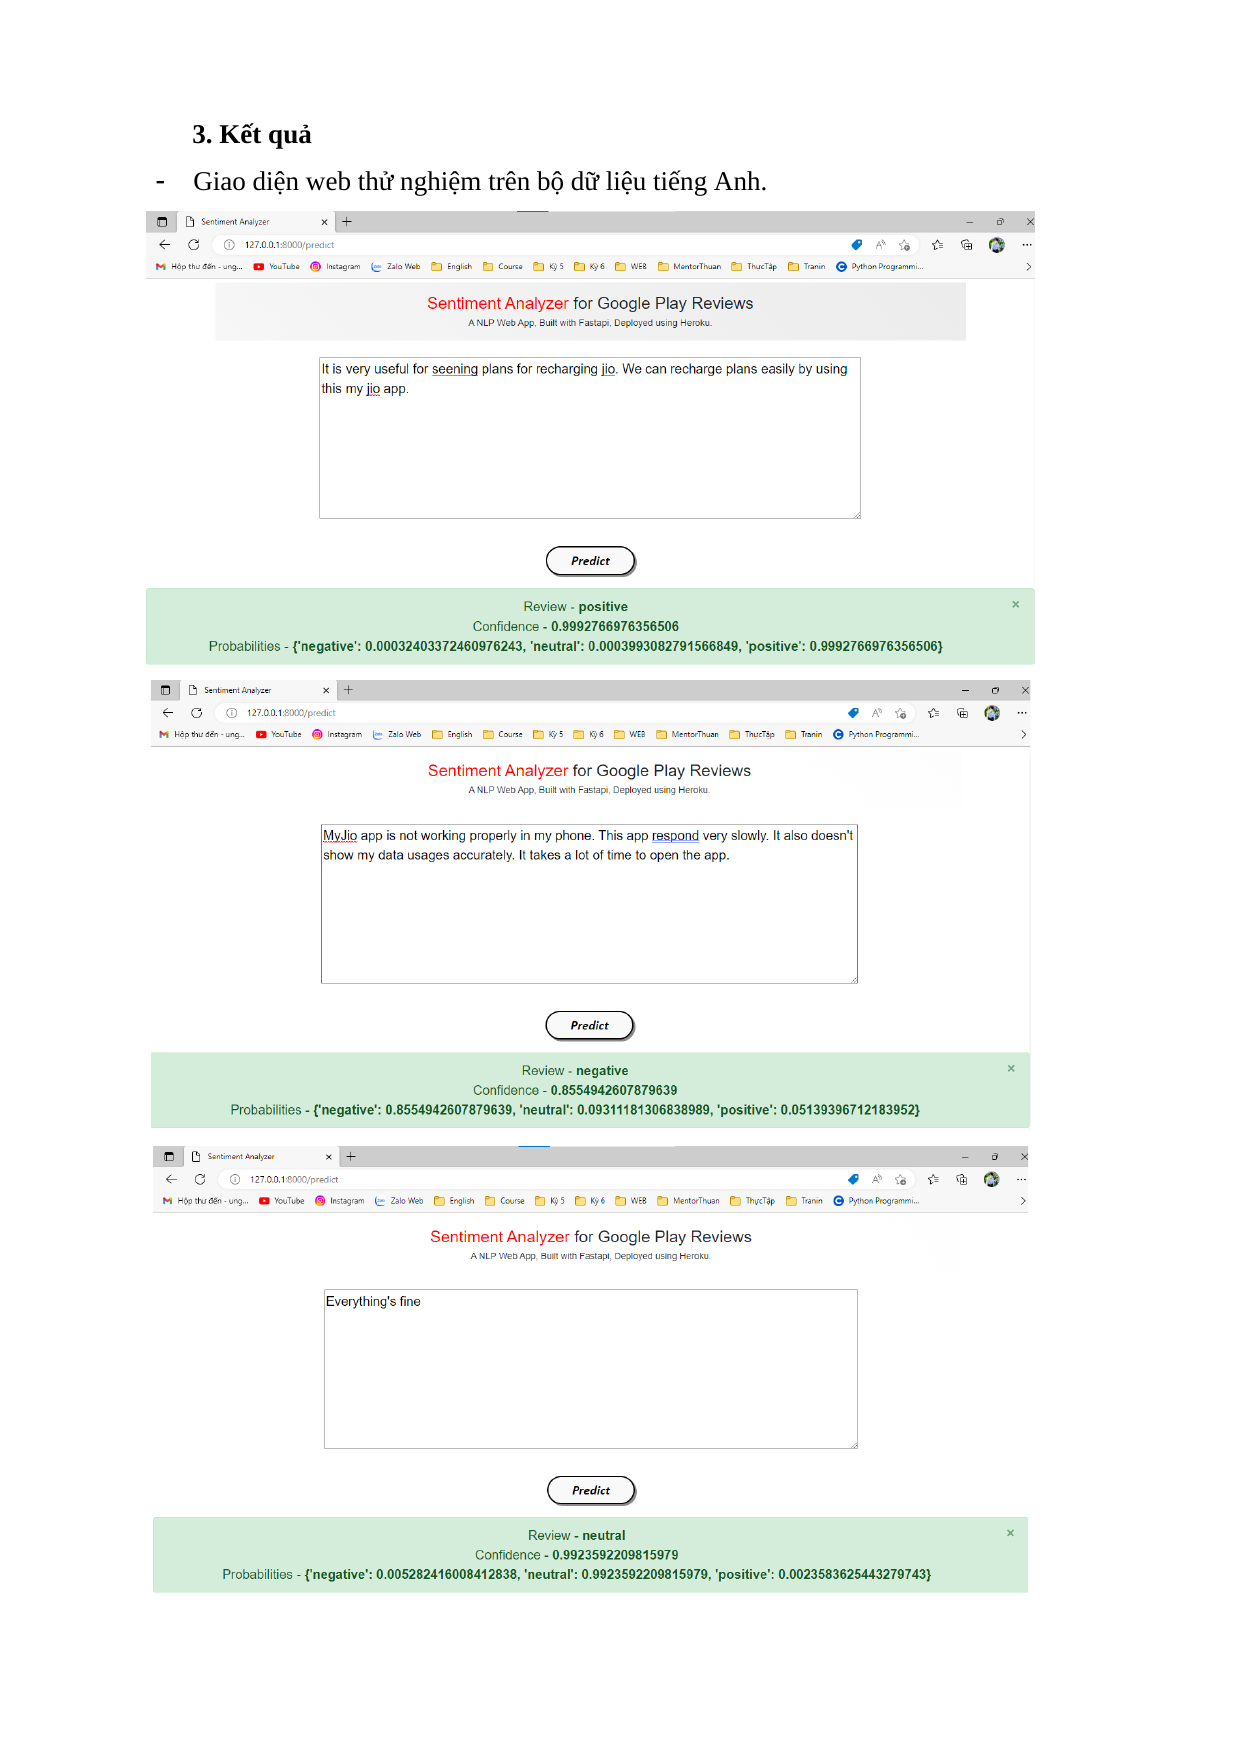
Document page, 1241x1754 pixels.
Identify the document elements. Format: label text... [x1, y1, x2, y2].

picture [153, 1146, 1029, 1598]
picture [150, 680, 1031, 1131]
picture [146, 211, 1035, 665]
list Giao diện web thử nghiệm trên bộ dữ liệu tiếng Anh. [156, 165, 1063, 196]
list Kết quả [192, 118, 1063, 149]
